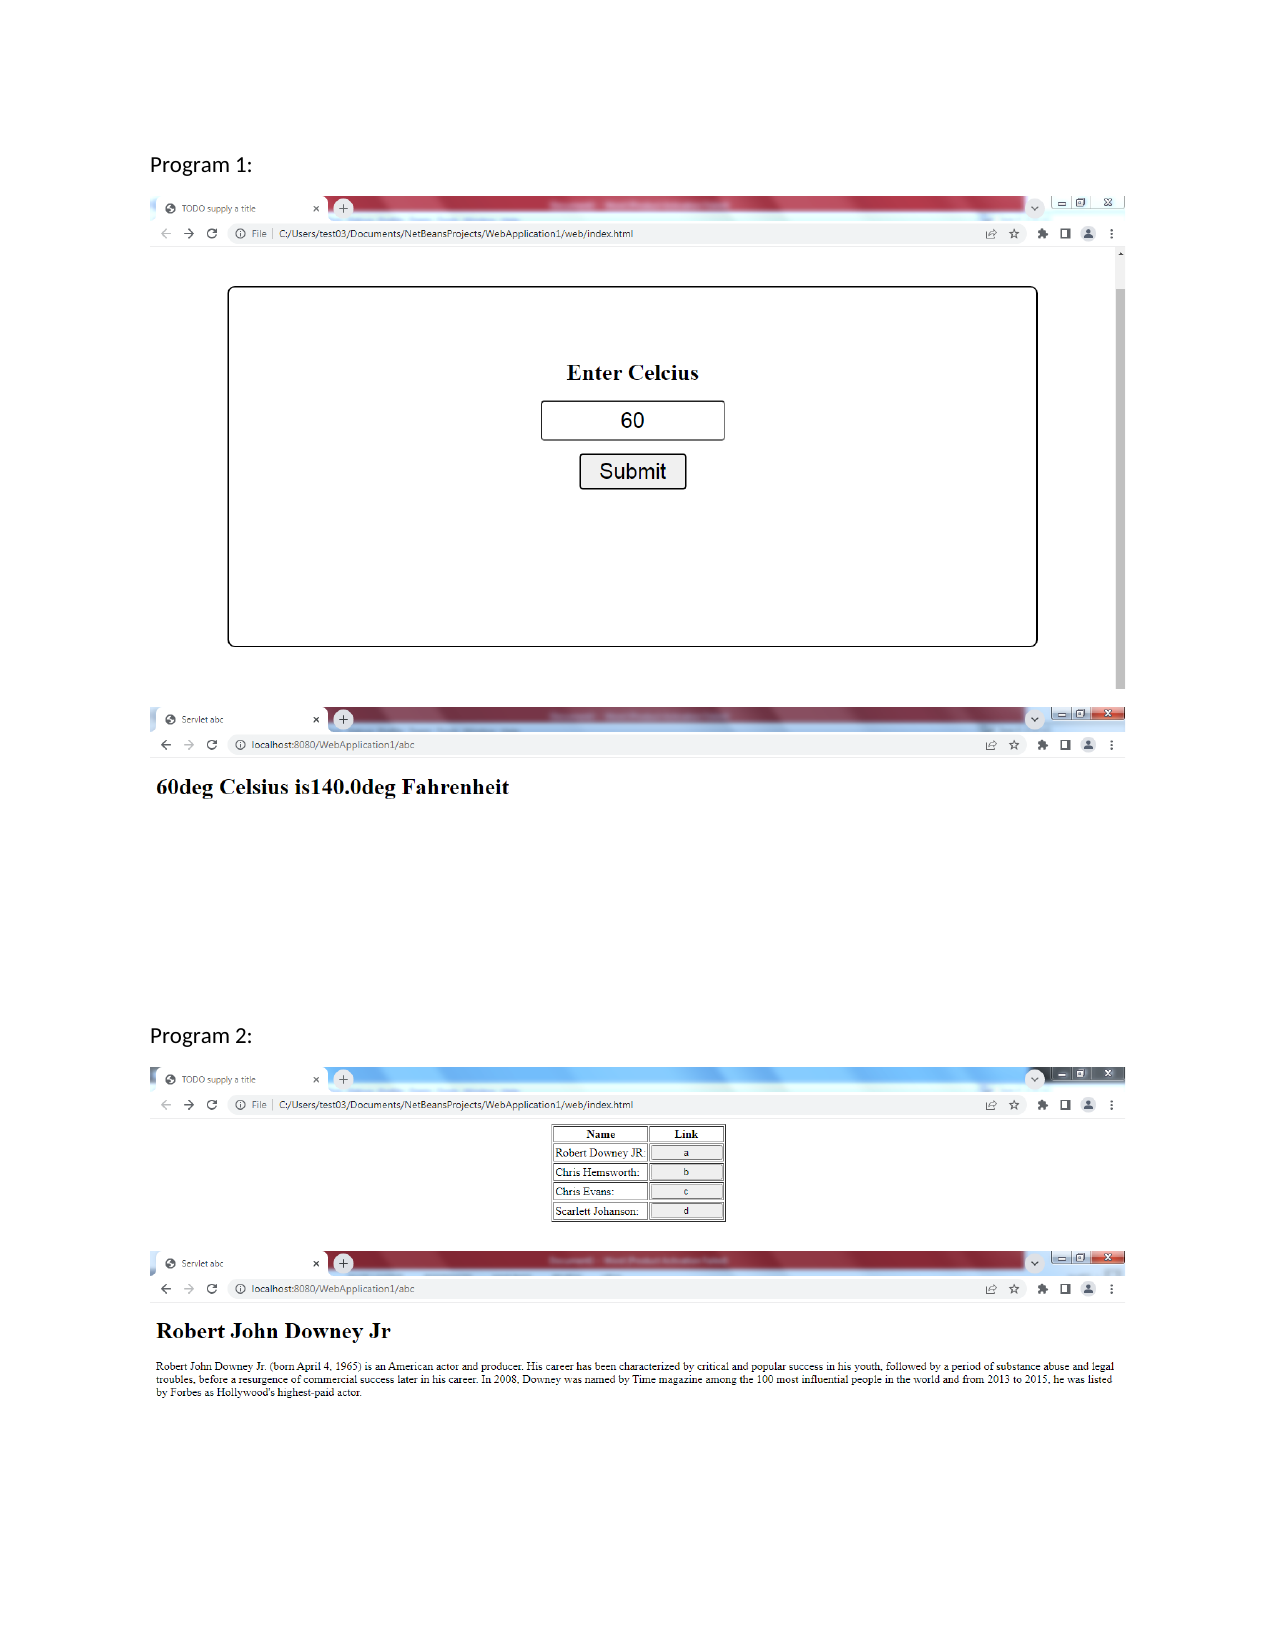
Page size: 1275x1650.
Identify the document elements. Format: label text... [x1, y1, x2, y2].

text Program 1: [150, 150, 1125, 178]
picture [150, 1067, 1125, 1233]
text Program 2: [150, 1021, 1125, 1049]
picture [150, 707, 1125, 862]
picture [150, 196, 1125, 689]
picture [150, 1251, 1125, 1445]
